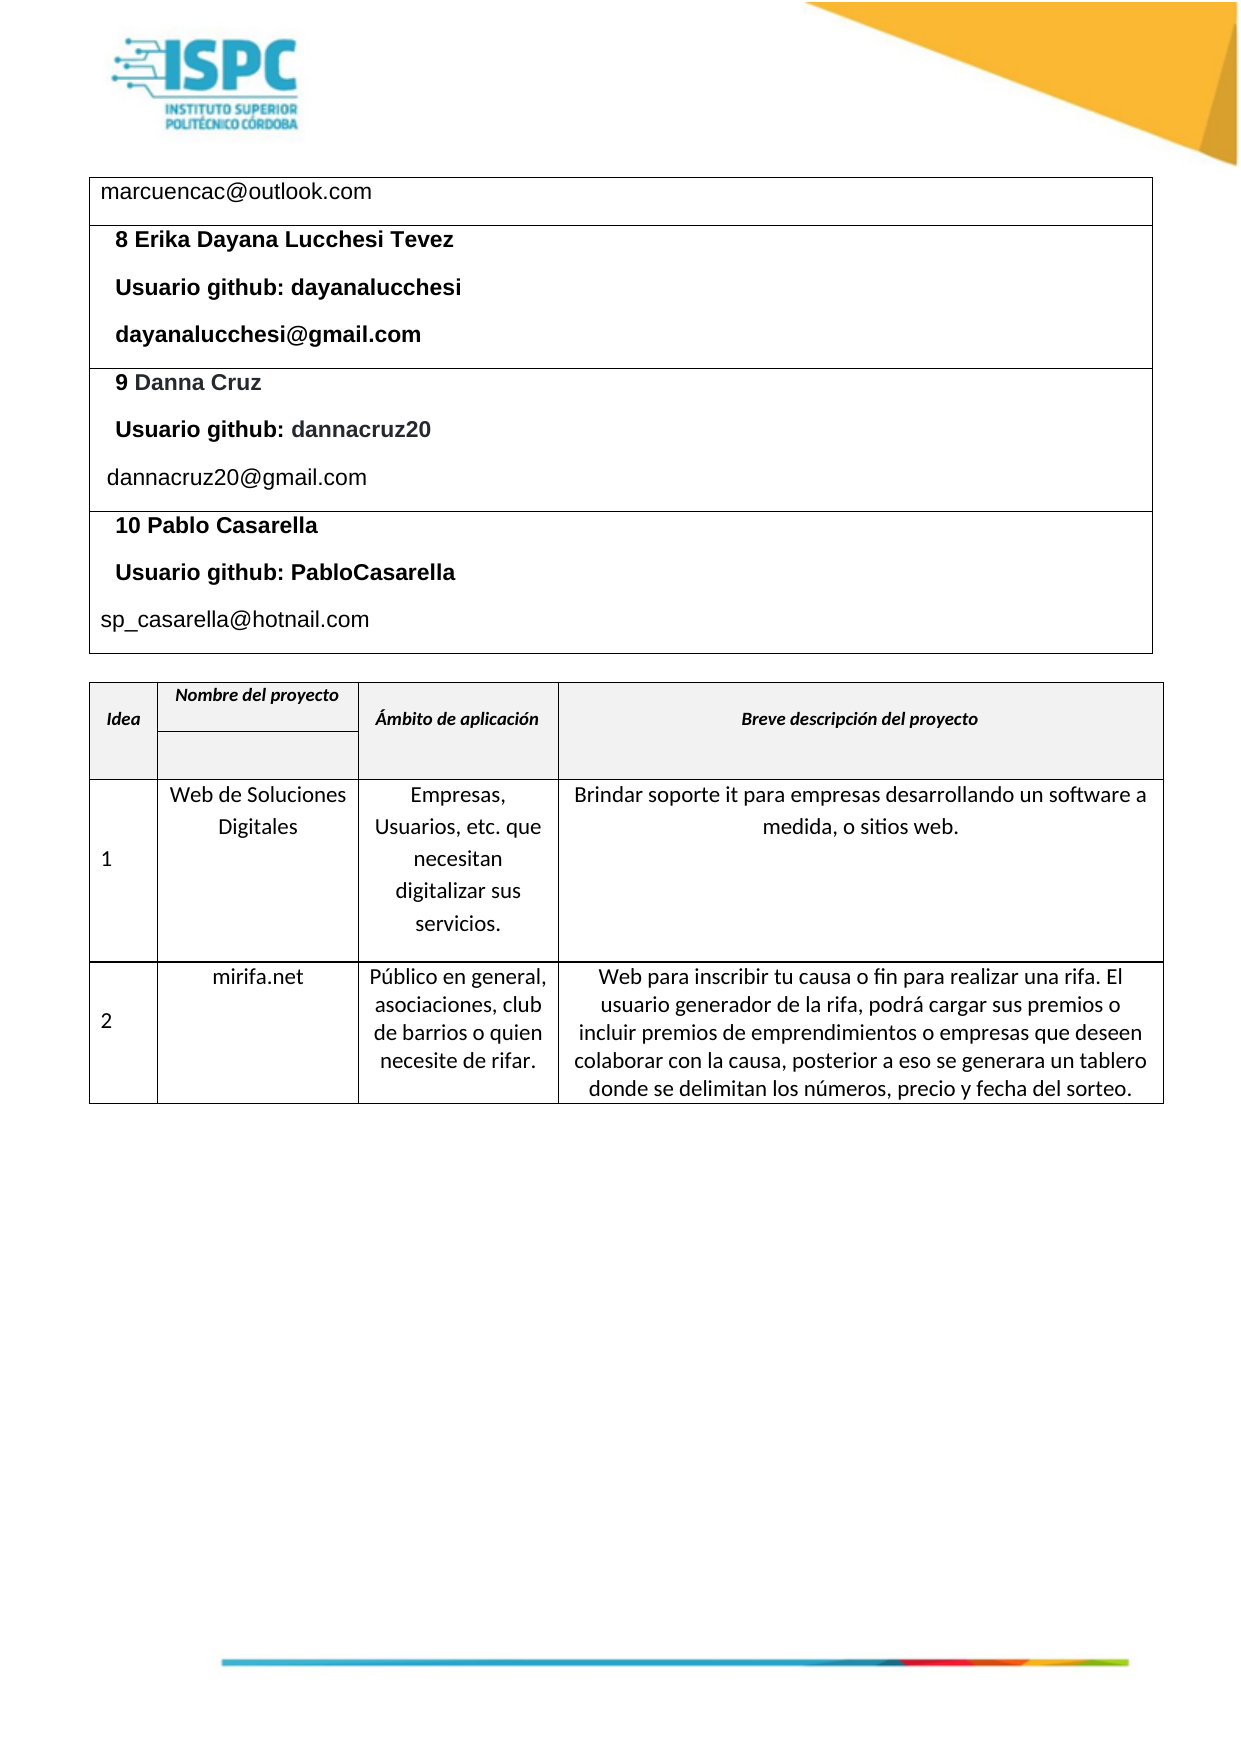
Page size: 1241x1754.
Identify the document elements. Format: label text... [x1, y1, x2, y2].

table_header Breve descripción del proyecto [559, 683, 1163, 779]
table_cell Web para inscribir tu causa o fin para realizar una rifa. El usuario generador de la rifa, podrá cargar sus premios o incluir premios de emprendimientos o empresas que deseen colaborar con la causa, posterior a eso se generara un tablero donde se delimitan los números, precio y fecha del sorteo. [559, 963, 1163, 1103]
table_cell 7 Maria Cuenca Usuario github: mariacuenca marcuencac@outlook.com [90, 178, 1152, 225]
table_cell 9 Danna Cruz Usuario github: dannacruz20 dannacruz20@gmail.com [90, 369, 1152, 511]
table_cell 8 Erika Dayana Lucchesi Tevez Usuario github: dayanalucchesi dayanalucchesi@gmail.com [90, 226, 1152, 368]
table_cell mirifa.net [158, 963, 358, 1103]
table_cell Web de Soluciones Digitales [158, 780, 358, 961]
picture [211, 1646, 1152, 1681]
picture [79, 0, 392, 170]
picture [750, 2, 1240, 167]
table_header Nombre del proyecto [158, 683, 358, 731]
table_cell Empresas, Usuarios, etc. que necesitan digitalizar sus servicios. [359, 780, 558, 961]
table_cell [158, 732, 358, 779]
table_cell Público en general, asociaciones, club de barrios o quien necesite de rifar. [359, 963, 558, 1103]
table_cell Brindar soporte it para empresas desarrollando un software a medida, o sitios web. [559, 780, 1163, 961]
table_cell 10 Pablo Casarella Usuario github: PabloCasarella sp_casarella@hotnail.com [90, 512, 1152, 653]
table_header Ámbito de aplicación [359, 683, 558, 779]
table_header Idea [90, 683, 157, 779]
table_cell 1 [90, 780, 157, 961]
table_cell 2 [90, 963, 157, 1103]
